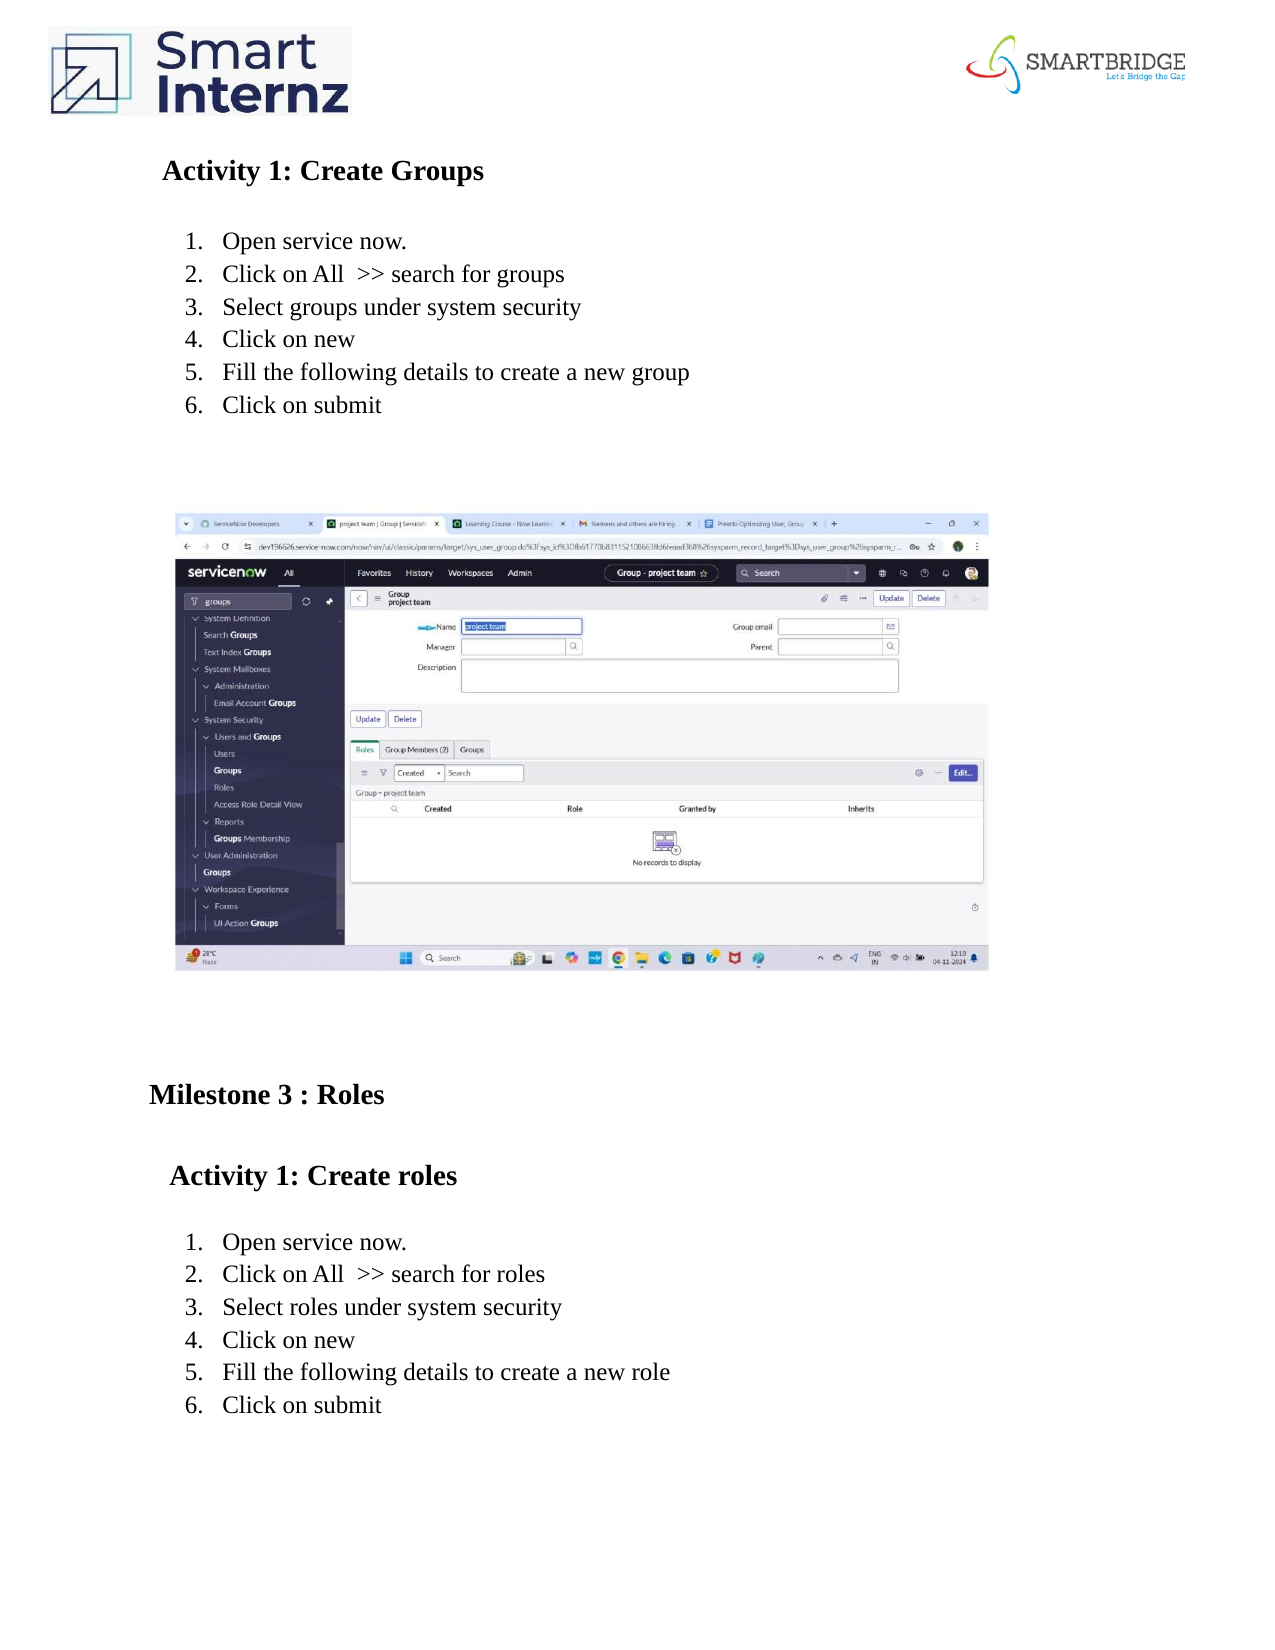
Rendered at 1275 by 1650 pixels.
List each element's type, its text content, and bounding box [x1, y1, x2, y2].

list Click on new [184, 324, 1225, 353]
text Activity 1: Create Groups [148, 153, 1225, 187]
picture [175, 453, 1151, 1002]
list Open service now. [184, 1227, 1225, 1255]
list Click on new [184, 1325, 1225, 1353]
list Select groups under system security [184, 292, 1225, 321]
picture [965, 34, 1185, 94]
list Fill the following details to create a new role [184, 1357, 1225, 1386]
text Activity 1: Create roles [148, 1158, 1225, 1192]
list Select roles under system security [184, 1292, 1225, 1321]
picture [48, 26, 352, 116]
list Click on submit [184, 1390, 1225, 1419]
list Click on All >> search for roles [184, 1259, 1225, 1288]
list Open service now. [184, 226, 1225, 255]
text Milestone 3 : Roles [148, 1077, 1225, 1111]
list Fill the following details to create a new group [184, 357, 1225, 386]
list Click on submit [184, 390, 1225, 419]
list Click on All >> search for groups [184, 259, 1225, 288]
